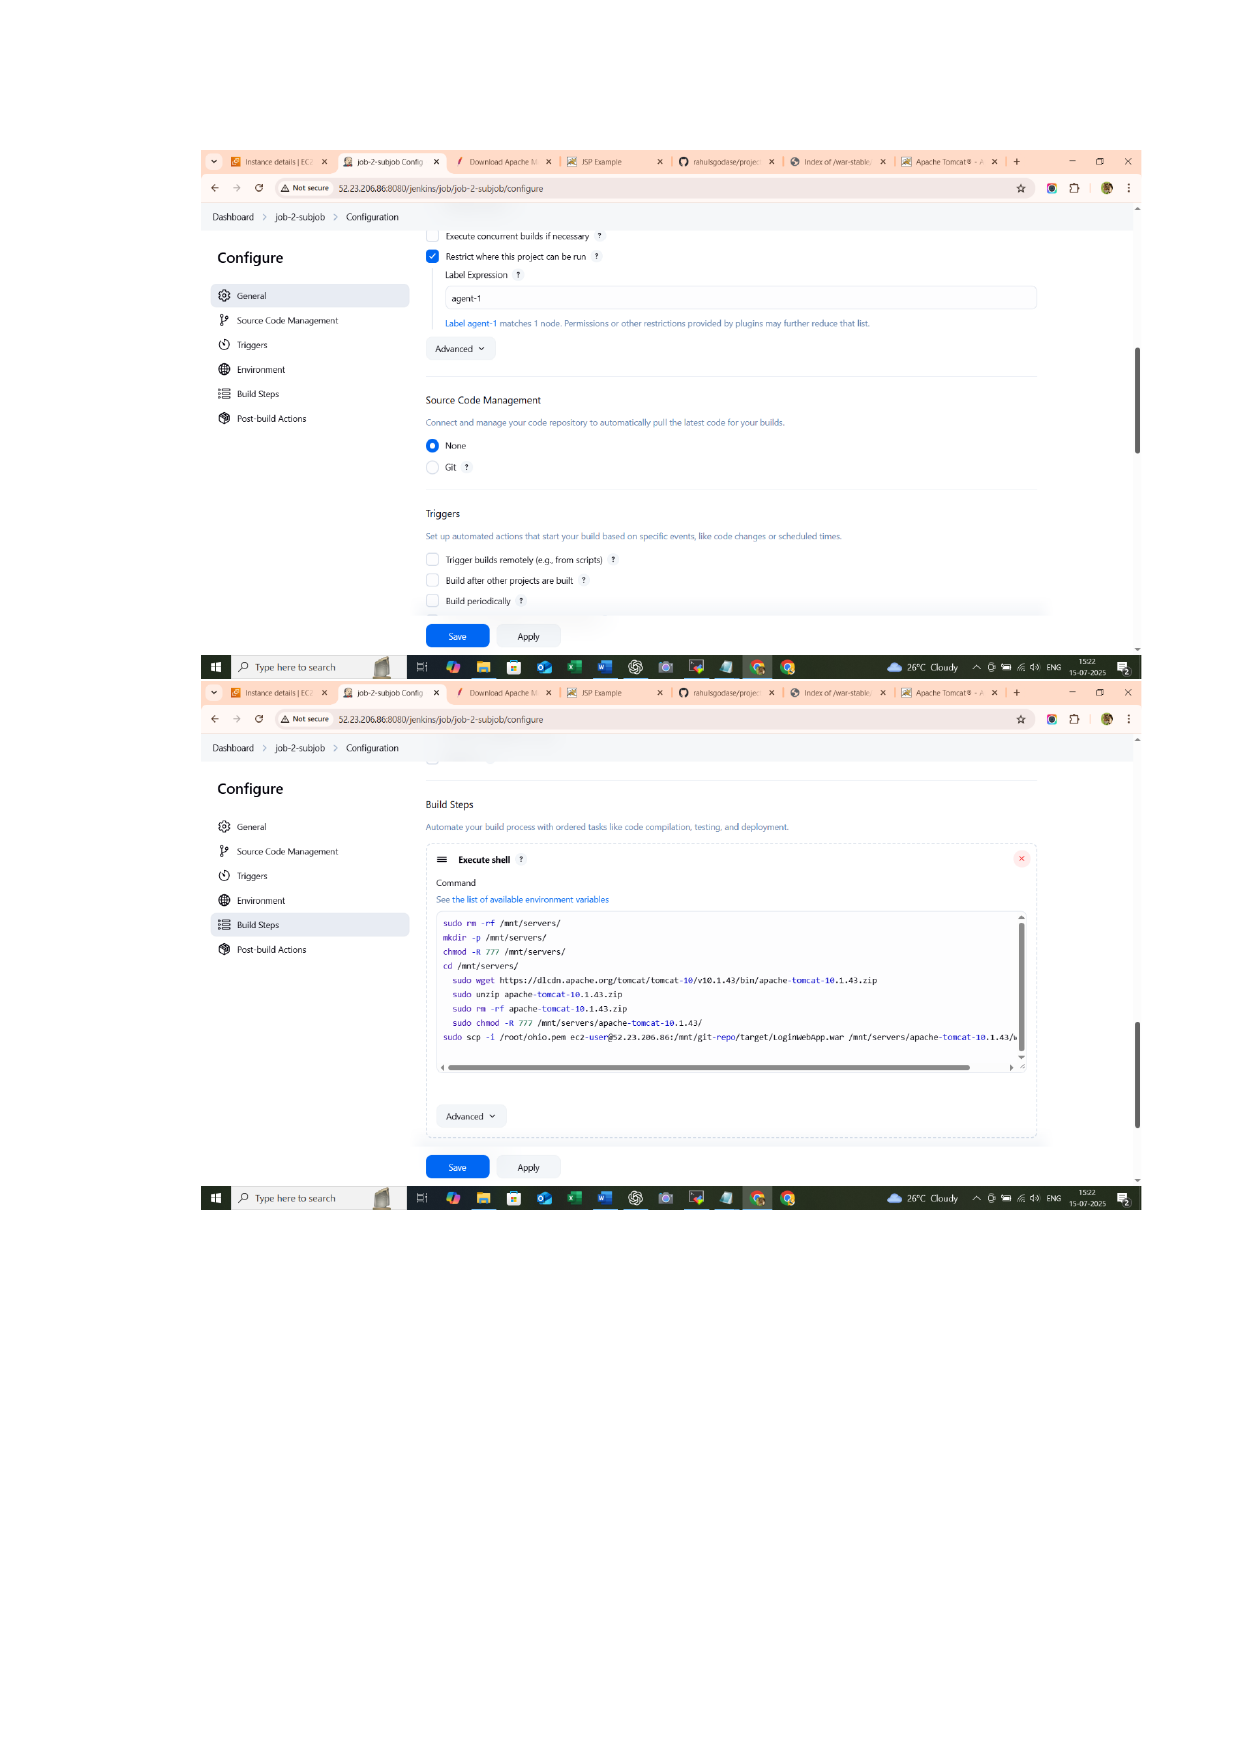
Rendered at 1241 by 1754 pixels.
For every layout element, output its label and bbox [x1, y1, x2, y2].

picture [201, 681, 1142, 1210]
picture [201, 150, 1142, 679]
